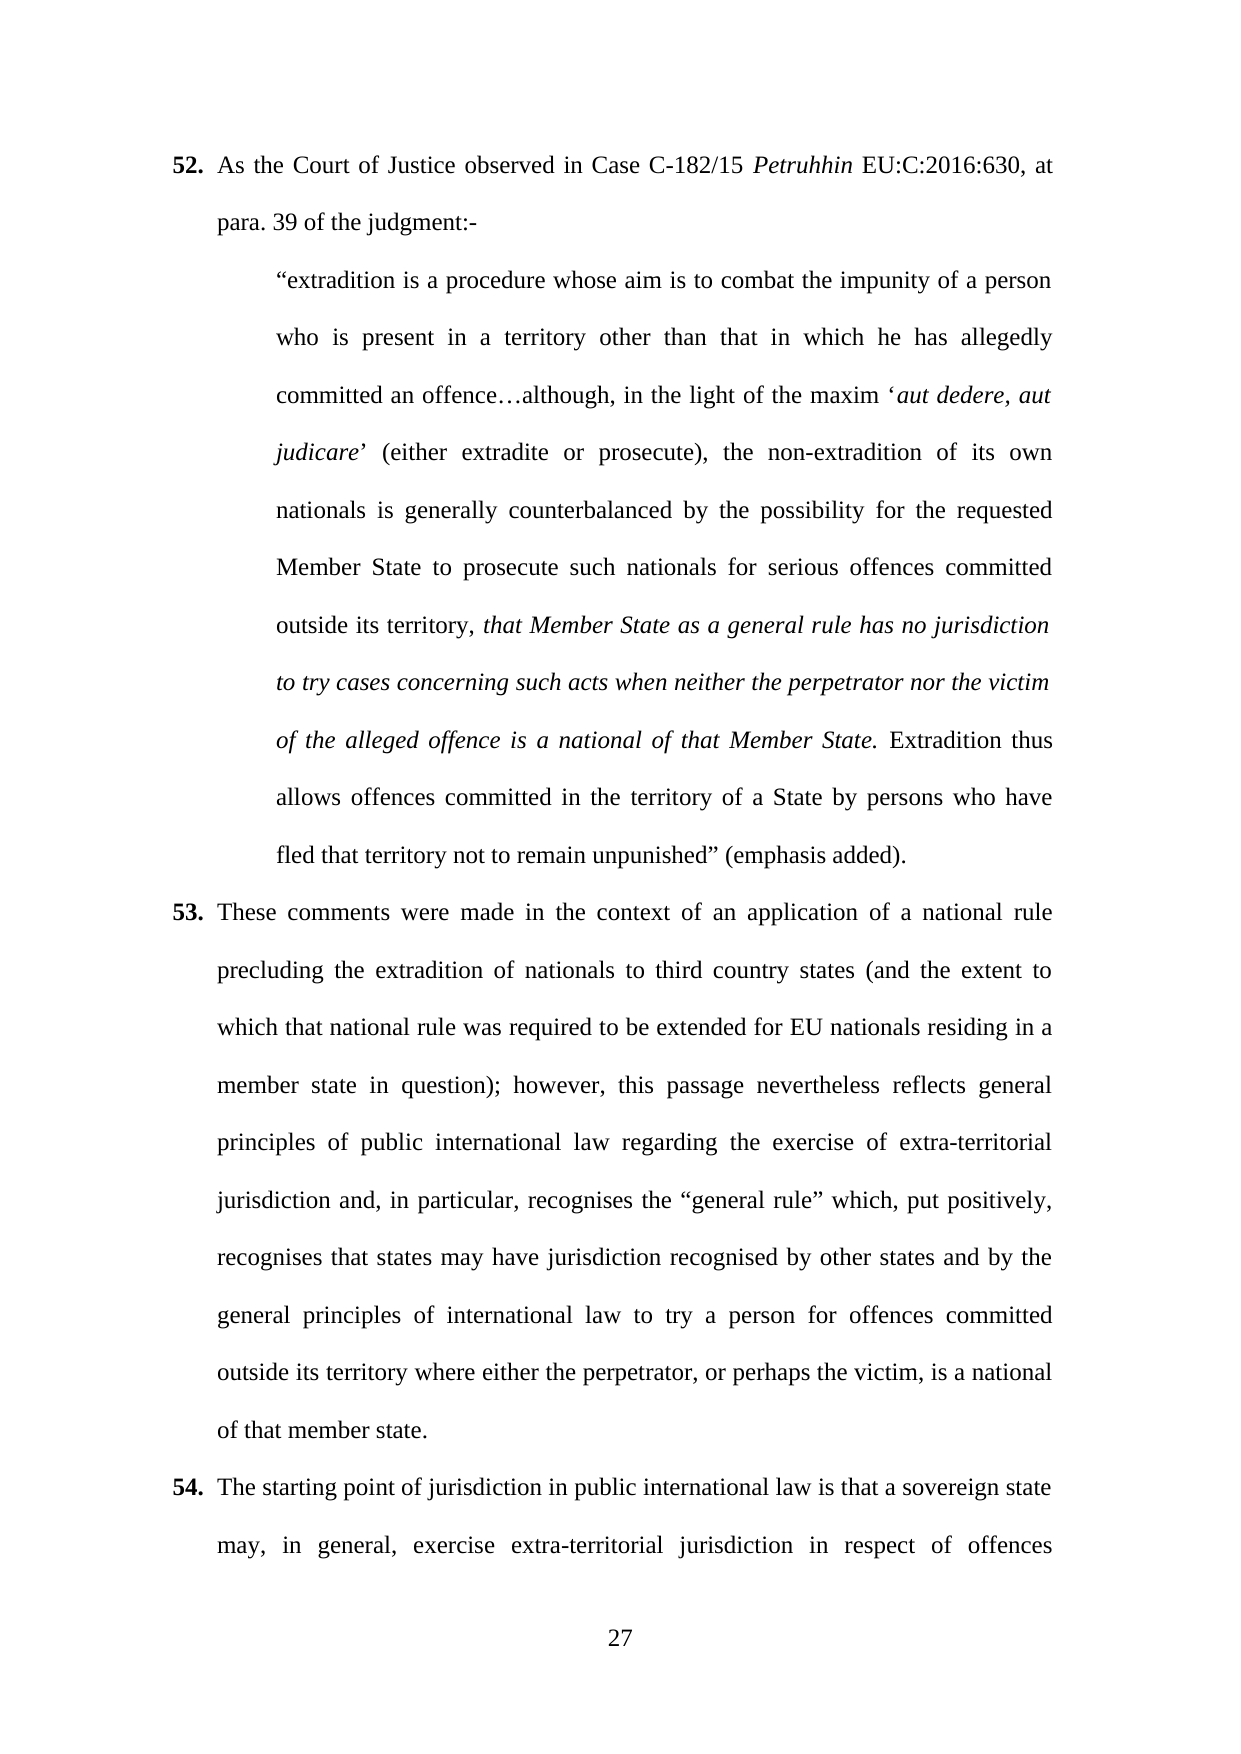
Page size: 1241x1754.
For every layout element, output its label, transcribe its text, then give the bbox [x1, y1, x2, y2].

list These comments were made in the context of an application of a national rule precluding the extradition of nationals to third country states (and the extent to which that national rule was required to be extended for EU nationals residing in a member state in question); however, this passage nevertheless reflects general principles of public international law regarding the exercise of extra-territorial jurisdiction and, in particular, recognises the “general rule” which, put positively, recognises that states may have jurisdiction recognised by other states and by the general principles of international law to try a person for offences committed outside its territory where either the perpetrator, or perhaps the victim, is a national of that member state. [172, 897, 1053, 1444]
list “extradition is a procedure whose aim is to combat the impunity of a person who is present in a territory other than that in which he has allegedly committed an offence…although, in the light of the maxim ‘aut dedere, aut judicare’ (either extradite or prosecute), the non-extradition of its own nationals is generally counterbalanced by the possibility for the requested Member State to prosecute such nationals for serious offences committed outside its territory, that Member State as a general rule has no jurisdiction to try cases concerning such acts when neither the perpetrator nor the victim of the alleged offence is a national of that Member State. Extradition thus allows offences committed in the territory of a State by persons who have fled that territory not to remain unpunished” (emphasis added). [276, 265, 1053, 869]
list As the Court of Justice observed in Case C-182/15 Petruhhin EU:C:2016:630, at para. 39 of the judgment:- [172, 150, 1053, 236]
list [172, 1472, 1053, 1559]
